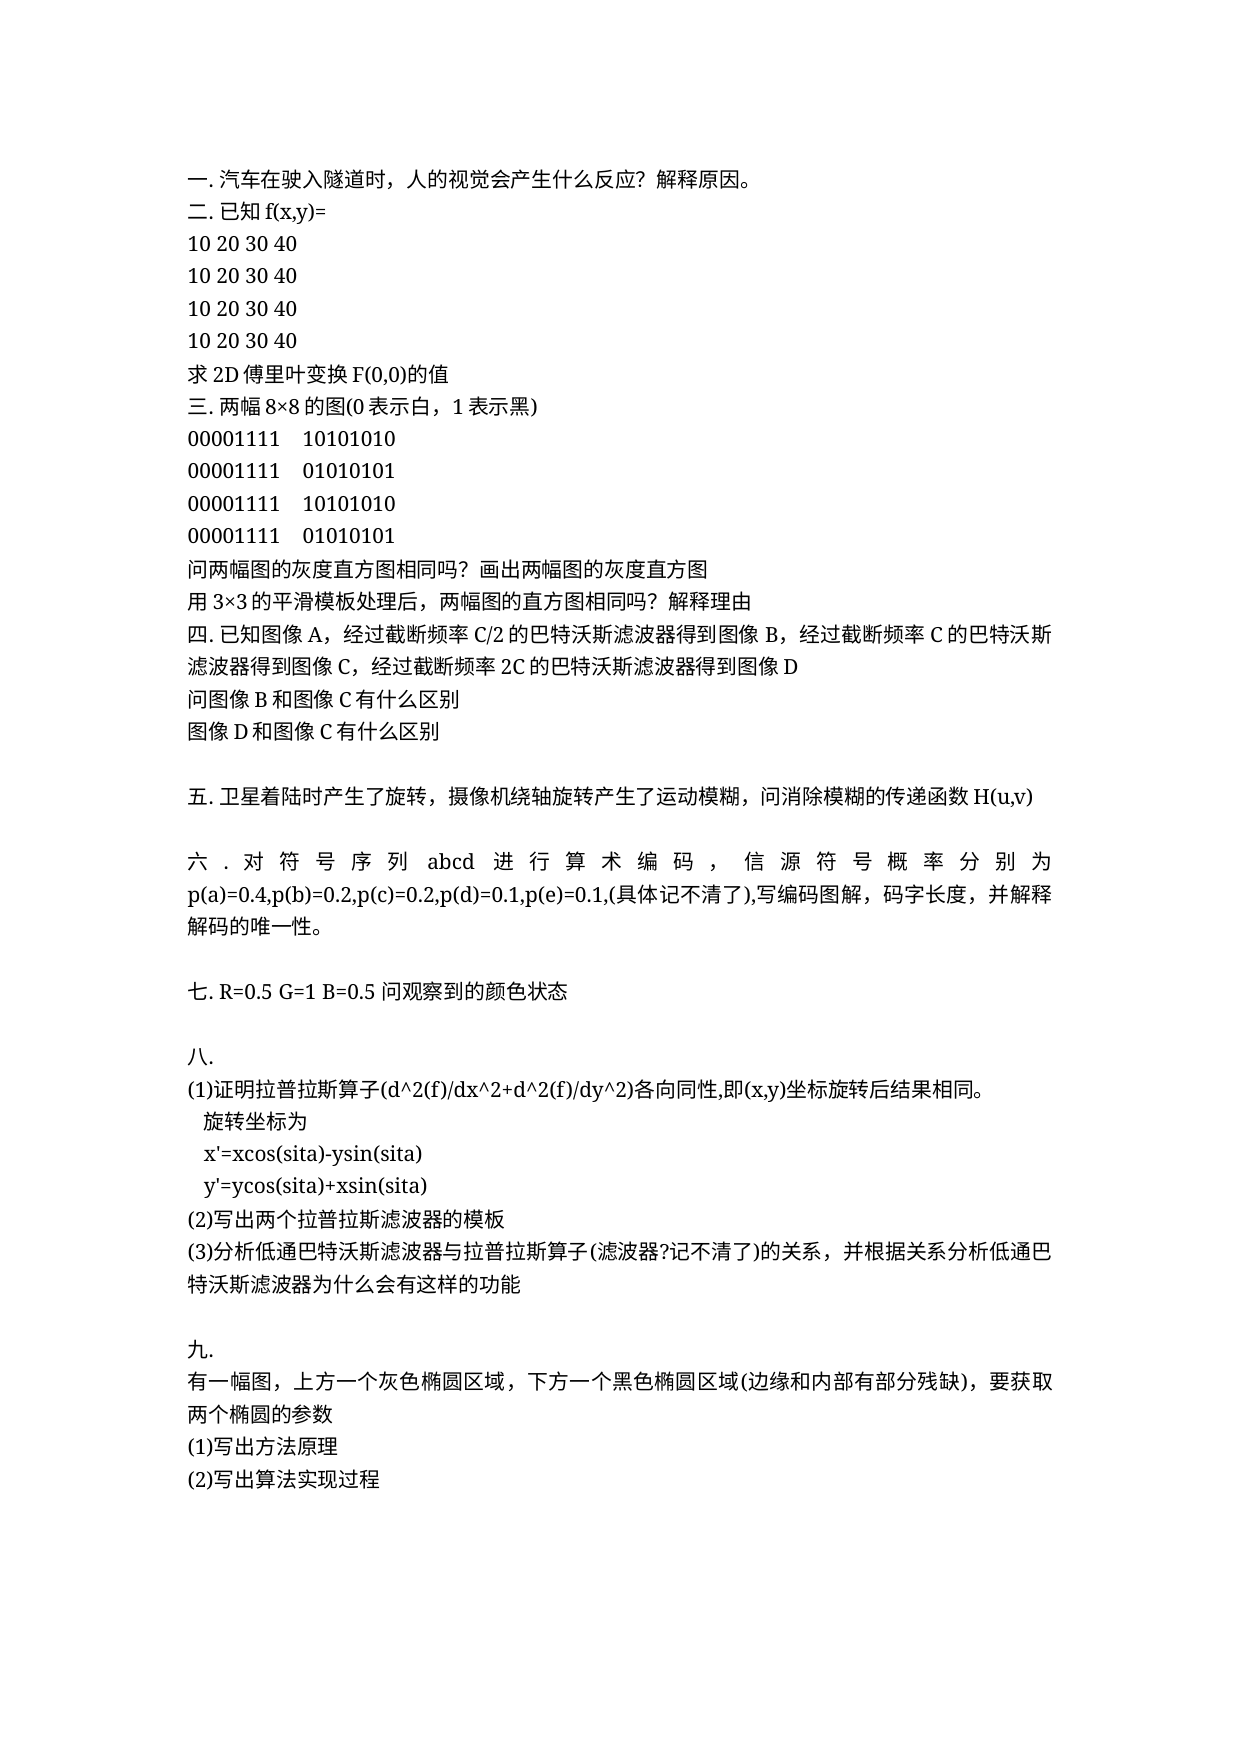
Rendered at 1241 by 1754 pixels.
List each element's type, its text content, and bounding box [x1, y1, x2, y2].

text 一. 汽车在驶入隧道时，人的视觉会产生什么反应？解释原因。 二. 已知f(x,y)= 10 20 30 40 10 20 30 40 10 20 30 40 10 20 30 40 求2D傅里叶变换F(0,0)的值 三. 两幅8×8的图(0表示白，1表示黑) 00001111 10101010 00001111 01010101 00001111 10101010 00001111 01010101 问两幅图的灰度直方图相同吗？画出两幅图的灰度直方图 用3×3的平滑模板处理后，两幅图的直方图相同吗？解释理由 四. 已知图像A，经过截断频率C/2的巴特沃斯滤波器得到图像B，经过截断频率C的巴特沃斯滤波器得到图像C，经过截断频率2C的巴特沃斯滤波器得到图像D 问图像B和图像C有什么区别 图像D和图像C有什么区别 五. 卫星着陆时产生了旋转，摄像机绕轴旋转产生了运动模糊，问消除模糊的传递函数H(u,v) 六.对符号序列abcd进行算术编码，信源符号概率分别为p(a)=0.4,p(b)=0.2,p(c)=0.2,p(d)=0.1,p(e)=0.1,(具体记不清了),写编码图解，码字长度，并解释解码的唯一性。 七. R=0.5 G=1 B=0.5 问观察到的颜色状态 八. (1)证明拉普拉斯算子(d^2(f)/dx^2+d^2(f)/dy^2)各向同性,即(x,y)坐标旋转后结果相同。 旋转坐标为 x'=xcos(sita)-ysin(sita) y'=ycos(sita)+xsin(sita) (2)写出两个拉普拉斯滤波器的模板 (3)分析低通巴特沃斯滤波器与拉普拉斯算子(滤波器?记不清了)的关系，并根据关系分析低通巴特沃斯滤波器为什么会有这样的功能 九. 有一幅图，上方一个灰色椭圆区域，下方一个黑色椭圆区域(边缘和内部有部分残缺)，要获取两个椭圆的参数 (1)写出方法原理 (2)写出算法实现过程 [187, 162, 1053, 1494]
